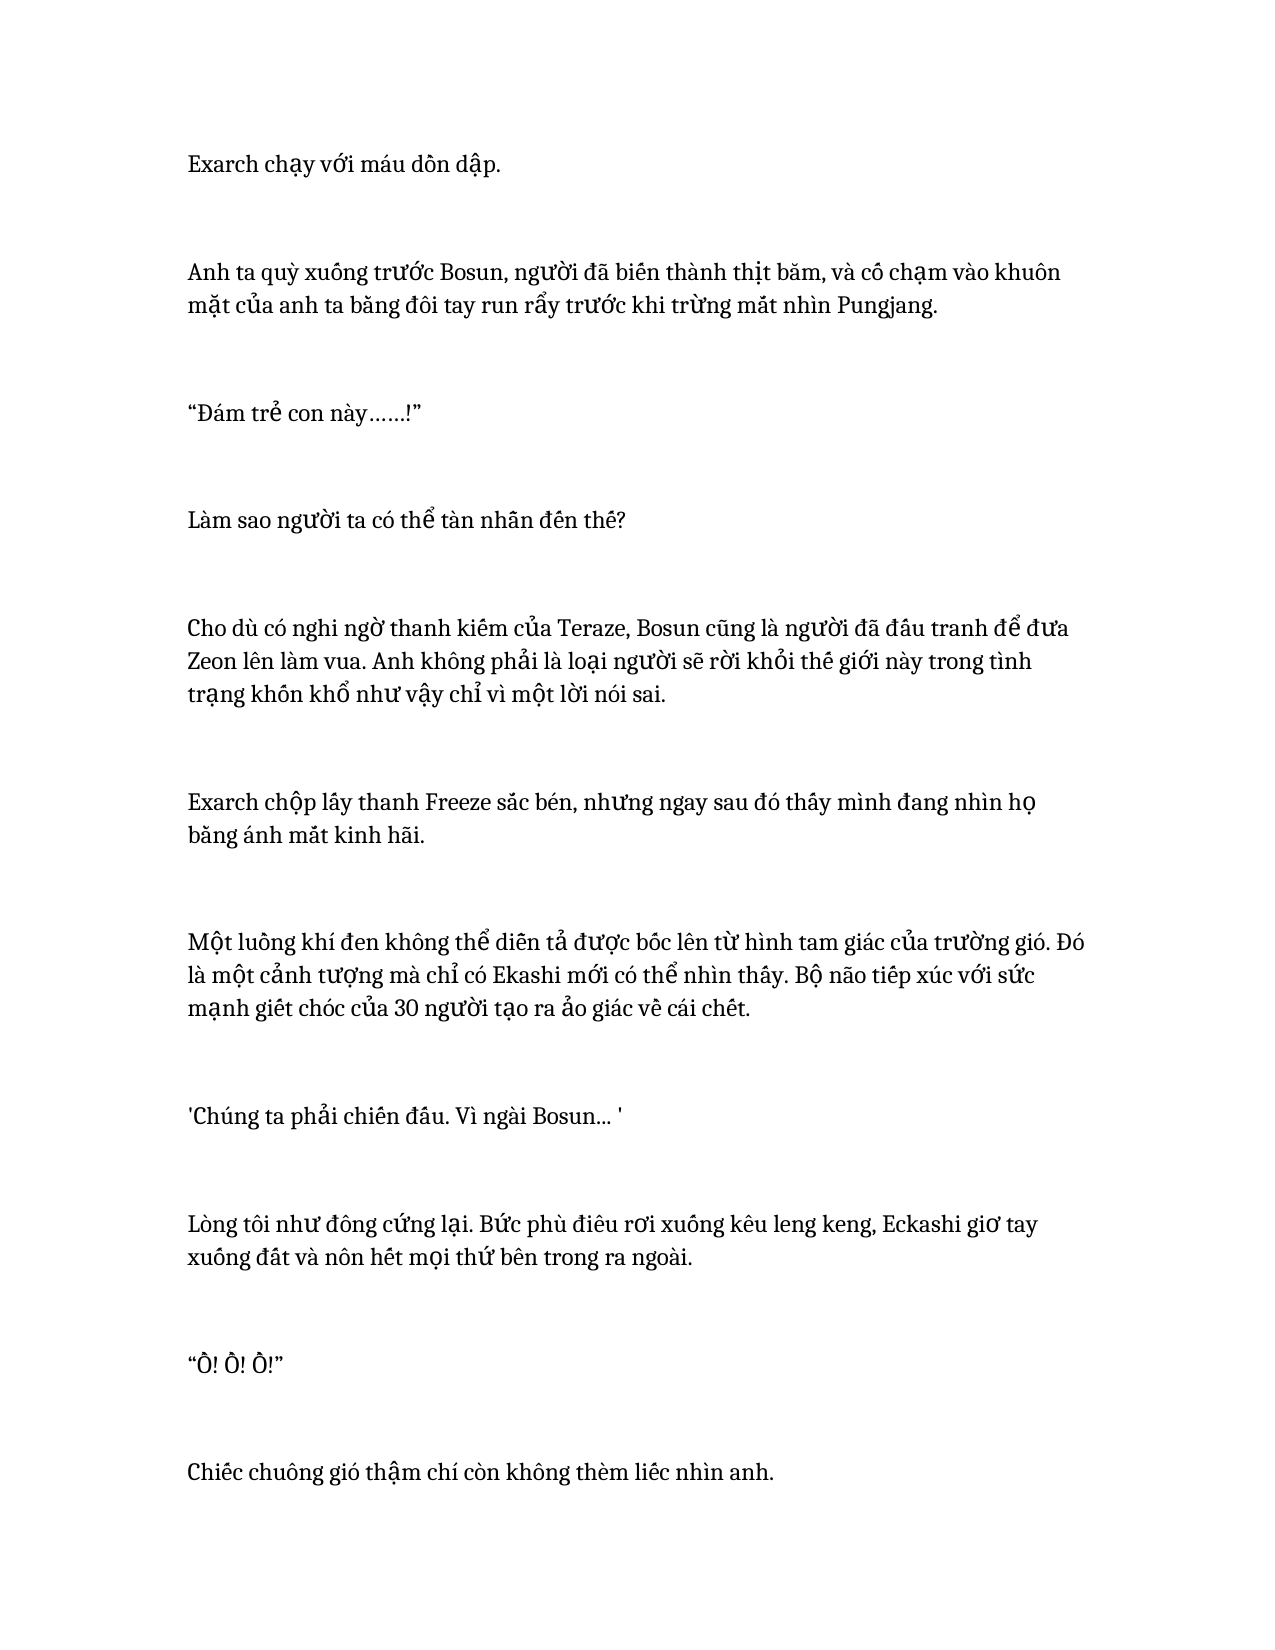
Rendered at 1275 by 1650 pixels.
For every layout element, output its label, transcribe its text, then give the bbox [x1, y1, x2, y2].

text Một luồng khí đen không thể diễn tả được bốc lên từ hình tam giác của trường gió. Đó là một cảnh tượng mà chỉ có Ekashi mới có thể nhìn thấy. Bộ não tiếp xúc với sức mạnh giết chóc của 30 người tạo ra ảo giác về cái chết. [187, 928, 1087, 1023]
text Làm sao người ta có thể tàn nhẫn đến thế? [187, 506, 1087, 535]
text Lòng tôi như đông cứng lại. Bức phù điêu rơi xuống kêu leng keng, Eckashi giơ tay xuống đất và nôn hết mọi thứ bên trong ra ngoài. [187, 1210, 1087, 1272]
text Exarch chạy với máu dồn dập. [187, 150, 1087, 179]
text “Ồ! Ồ! Ồ!” [187, 1351, 1087, 1379]
text “Đám trẻ con này……!” [187, 398, 1087, 427]
text 'Chúng ta phải chiến đấu. Vì ngài Bosun... ' [187, 1102, 1087, 1131]
text Chiếc chuông gió thậm chí còn không thèm liếc nhìn anh. [187, 1458, 1087, 1487]
text Anh ta quỳ xuống trước Bosun, người đã biến thành thịt băm, và cố chạm vào khuôn mặt của anh ta bằng đôi tay run rẩy trước khi trừng mắt nhìn Pungjang. [187, 258, 1087, 319]
text Exarch chộp lấy thanh Freeze sắc bén, nhưng ngay sau đó thấy mình đang nhìn họ bằng ánh mắt kinh hãi. [187, 788, 1087, 849]
text Cho dù có nghi ngờ thanh kiếm của Teraze, Bosun cũng là người đã đấu tranh để đưa Zeon lên làm vua. Anh không phải là loại người sẽ rời khỏi thế giới này trong tình trạng khốn khổ như vậy chỉ vì một lời nói sai. [187, 614, 1087, 709]
